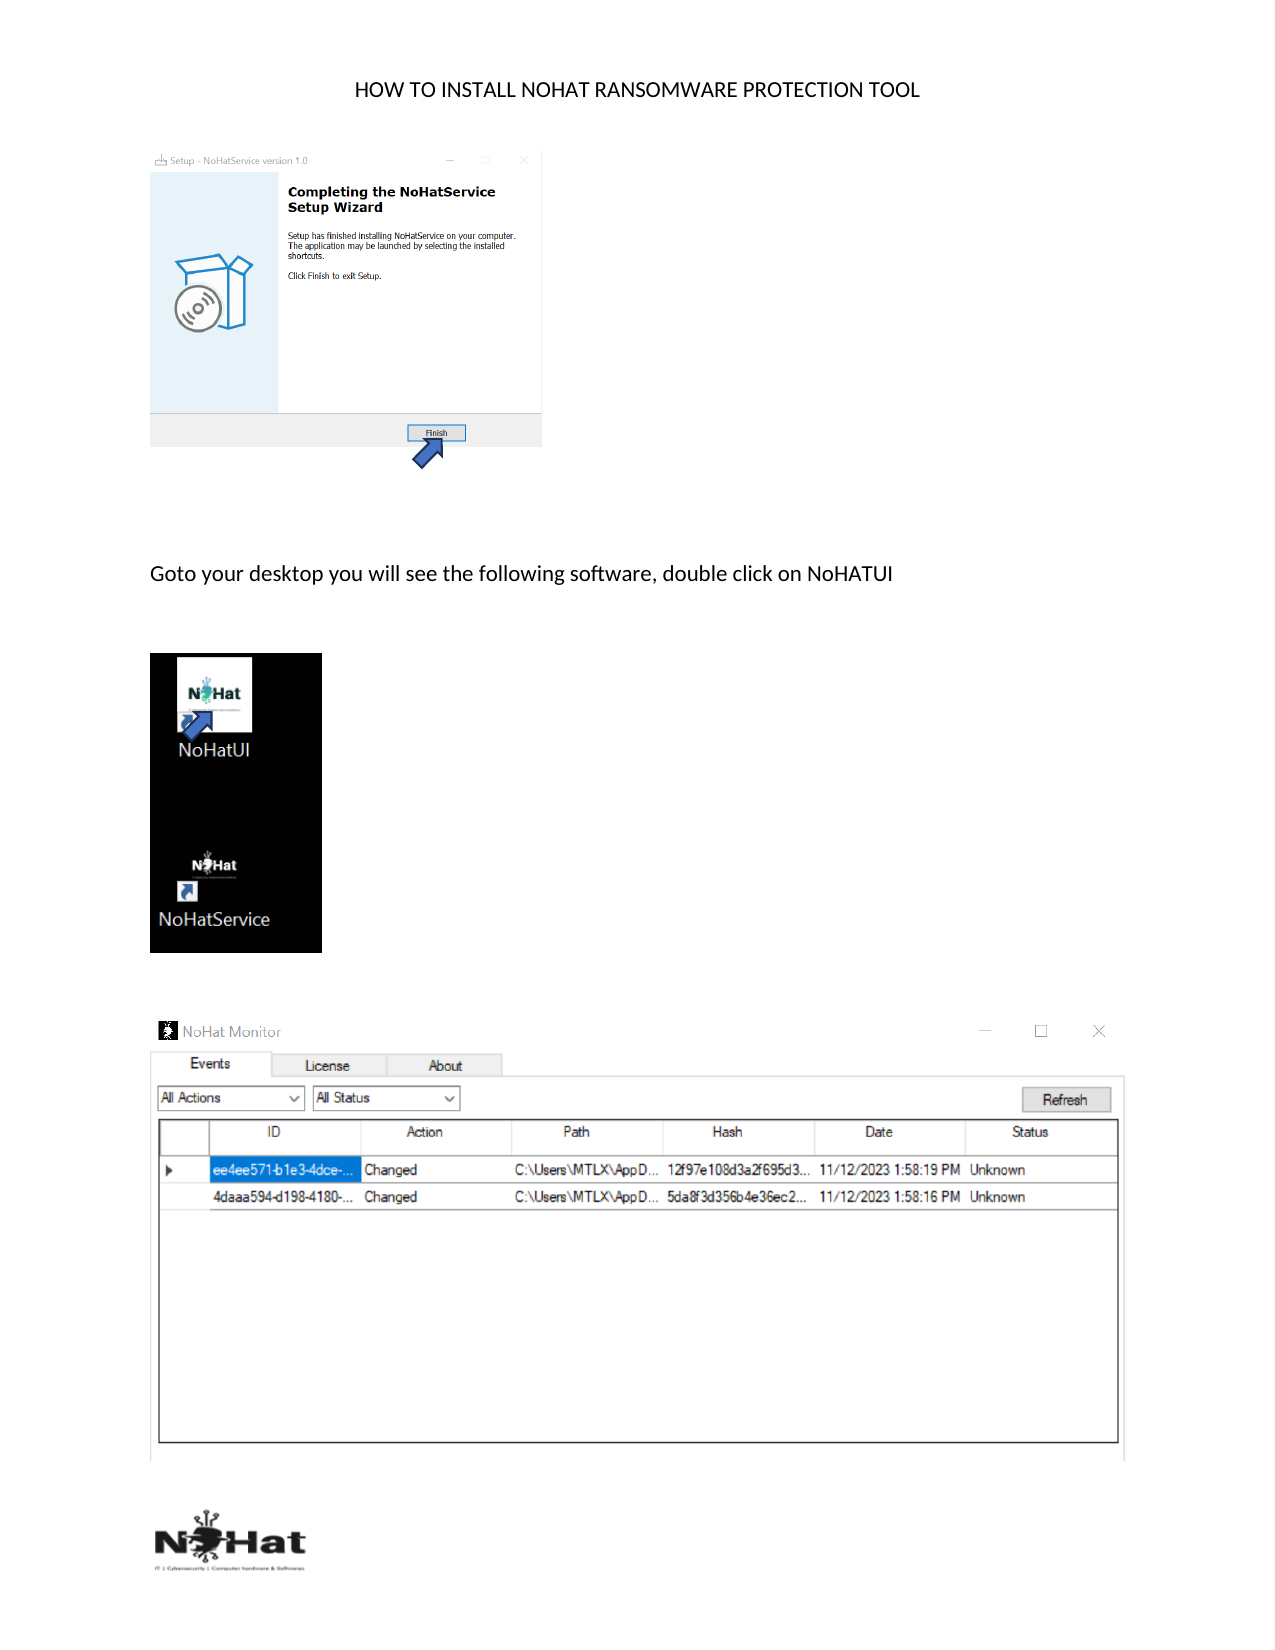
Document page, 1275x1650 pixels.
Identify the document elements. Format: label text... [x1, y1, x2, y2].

picture [150, 150, 542, 447]
text Goto your desktop you will see the following software, double click on NoHATUI [150, 559, 1125, 587]
picture [150, 653, 322, 953]
picture [150, 1017, 1125, 1461]
picture [150, 1498, 319, 1575]
